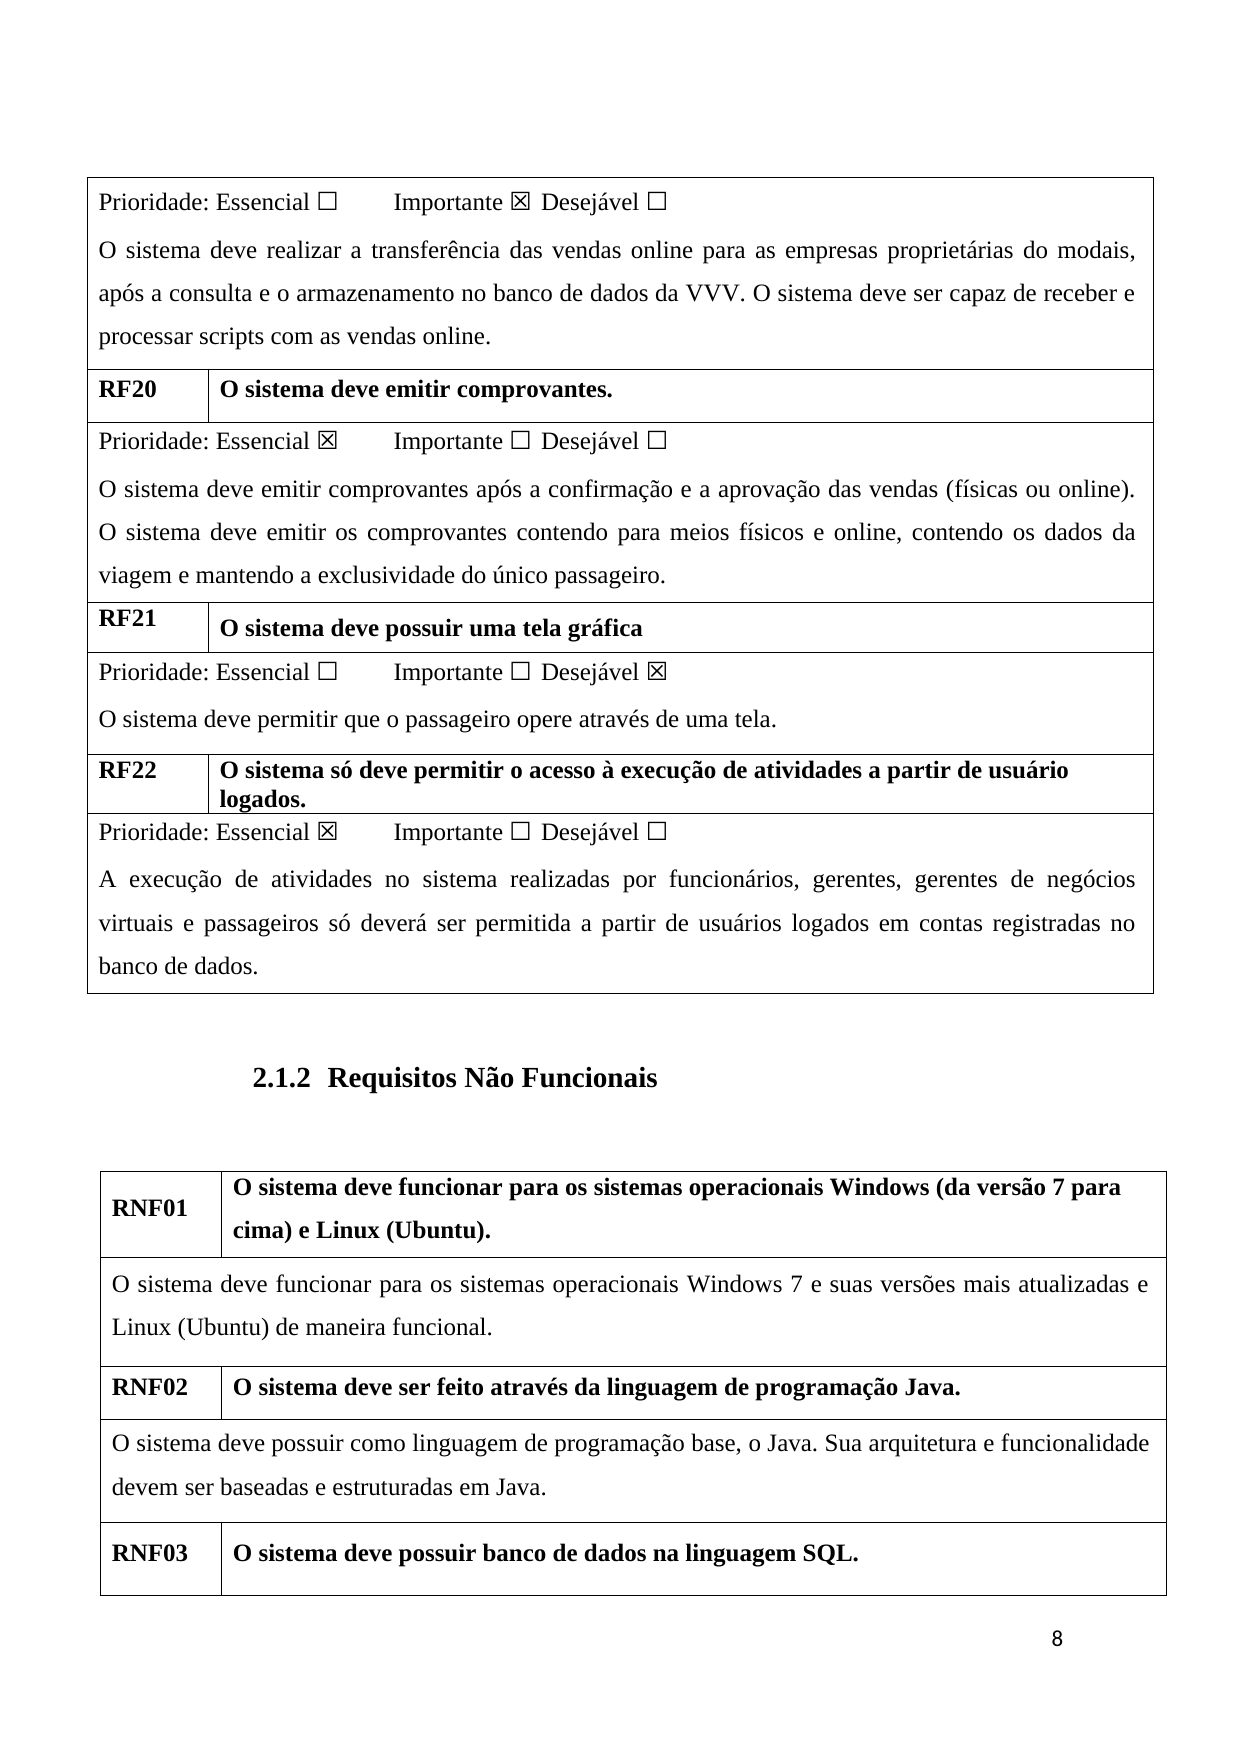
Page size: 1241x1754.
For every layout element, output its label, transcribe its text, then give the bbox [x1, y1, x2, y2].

table_cell RF21 [88, 603, 208, 652]
table_cell Prioridade: Essencial Importante Desejável O sistema deve realizar a transferência das vendas online para as empresas proprietárias do modais, após a consulta e o armazenamento no banco de dados da VVV. O sistema deve ser capaz de receber e processar scripts com as vendas online. [88, 178, 1153, 368]
table_cell Prioridade: Essencial Importante Desejável O sistema deve permitir que o passageiro opere através de uma tela. [88, 653, 1153, 754]
list Requisitos Não Funcionais [252, 1061, 1063, 1094]
table_cell O sistema só deve permitir o acesso à execução de atividades a partir de usuário logados. [209, 755, 1153, 812]
table_cell O sistema deve possuir banco de dados na linguagem SQL. [222, 1523, 1166, 1595]
table_cell RF20 [88, 370, 208, 422]
table_cell RF22 [88, 755, 208, 812]
table_cell O sistema deve possuir uma tela gráfica [209, 603, 1153, 652]
table_cell RNF02 [101, 1367, 221, 1419]
table_cell O sistema deve funcionar para os sistemas operacionais Windows 7 e suas versões mais atualizadas e Linux (Ubuntu) de maneira funcional. [101, 1258, 1166, 1366]
table_header RNF01 [101, 1172, 221, 1257]
table_cell Prioridade: Essencial Importante Desejável O sistema deve emitir comprovantes após a confirmação e a aprovação das vendas (físicas ou online). O sistema deve emitir os comprovantes contendo para meios físicos e online, contendo os dados da viagem e mantendo a exclusividade do único passageiro. [88, 423, 1153, 602]
table_cell O sistema deve ser feito através da linguagem de programação Java. [222, 1367, 1166, 1419]
table_header O sistema deve funcionar para os sistemas operacionais Windows (da versão 7 para cima) e Linux (Ubuntu). [222, 1172, 1166, 1257]
table_cell O sistema deve possuir como linguagem de programação base, o Java. Sua arquitetura e funcionalidade devem ser baseadas e estruturadas em Java. [101, 1420, 1166, 1522]
table_cell Prioridade: Essencial Importante Desejável A execução de atividades no sistema realizadas por funcionários, gerentes, gerentes de negócios virtuais e passageiros só deverá ser permitida a partir de usuários logados em contas registradas no banco de dados. [88, 814, 1153, 993]
table_cell RNF03 [101, 1523, 221, 1595]
table_cell O sistema deve emitir comprovantes. [209, 370, 1153, 422]
